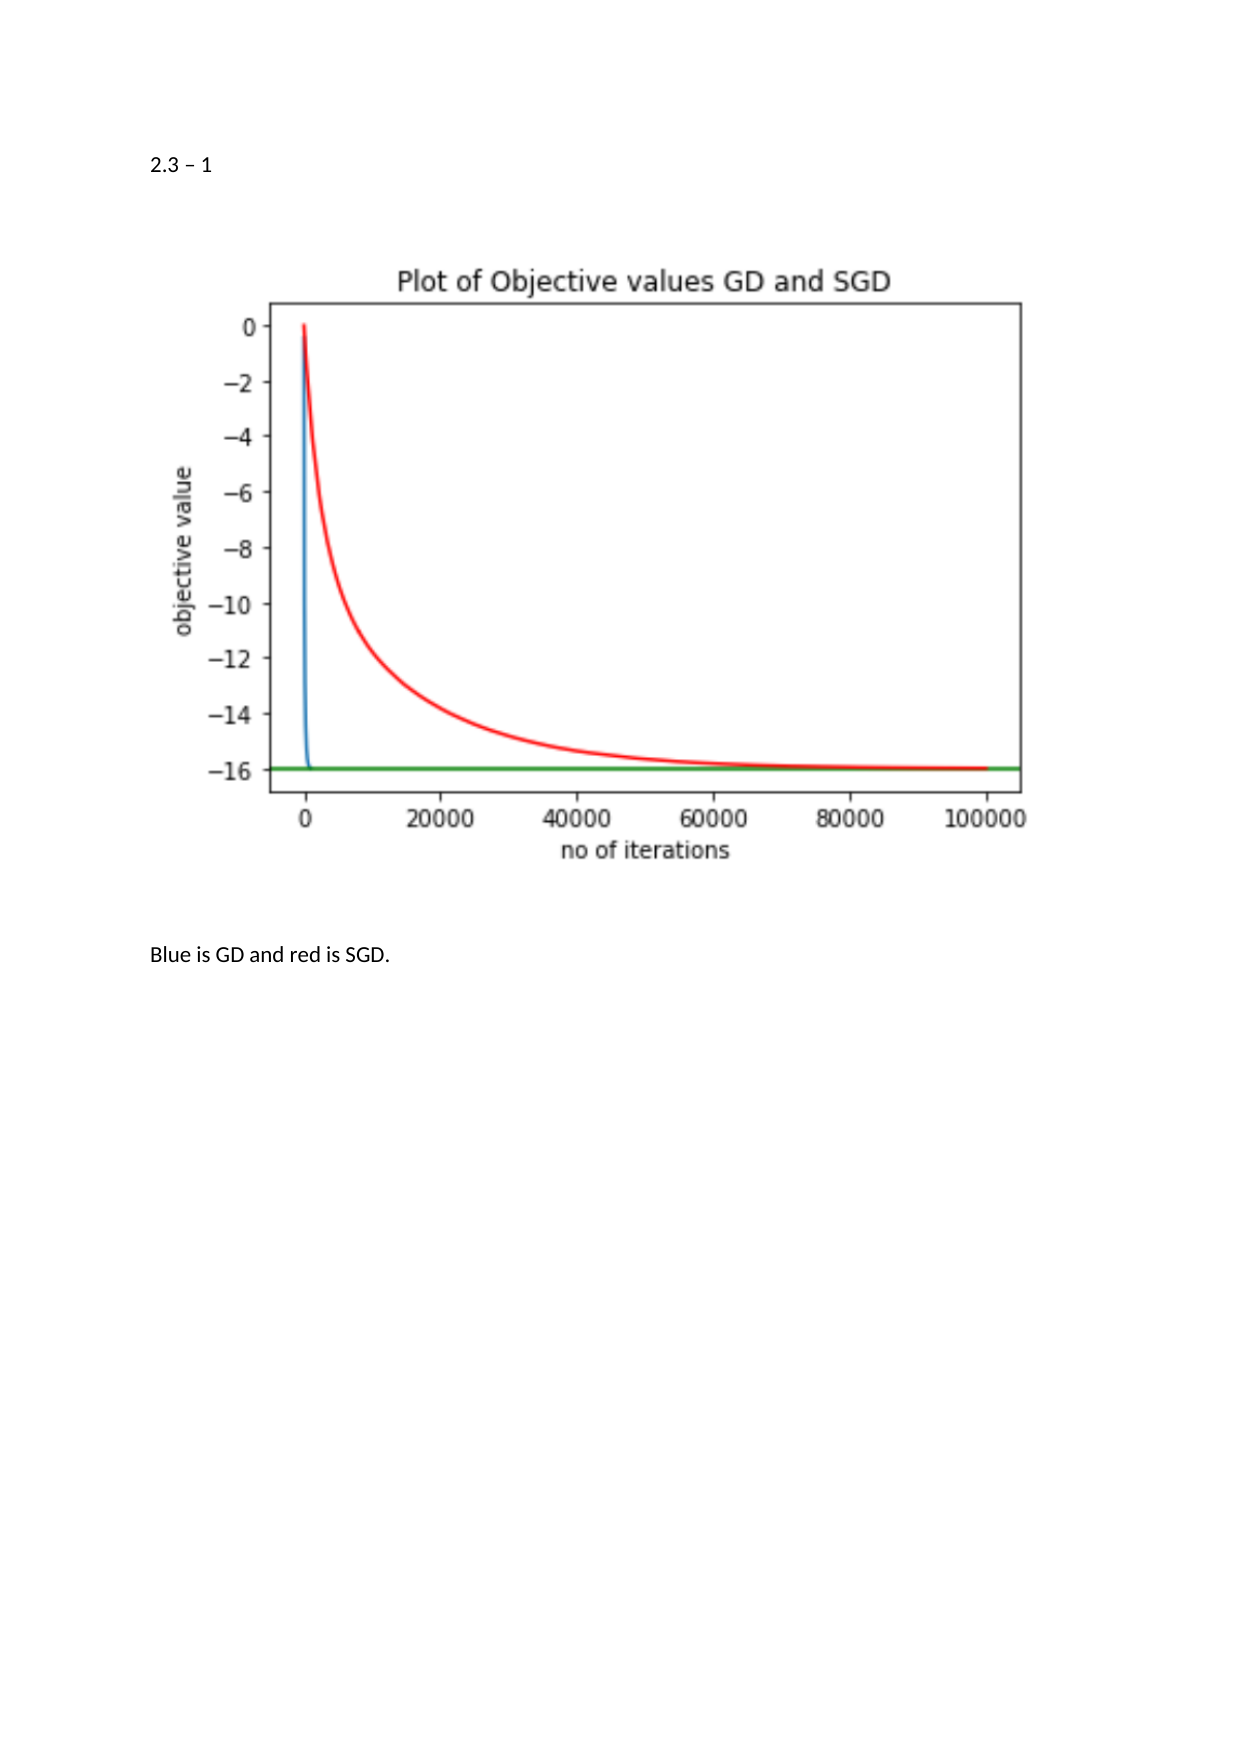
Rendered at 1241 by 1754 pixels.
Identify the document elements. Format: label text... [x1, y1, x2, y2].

text 2.3 – 1 [150, 150, 1090, 178]
text Blue is GD and red is SGD. [150, 940, 1090, 968]
picture [150, 243, 1091, 874]
